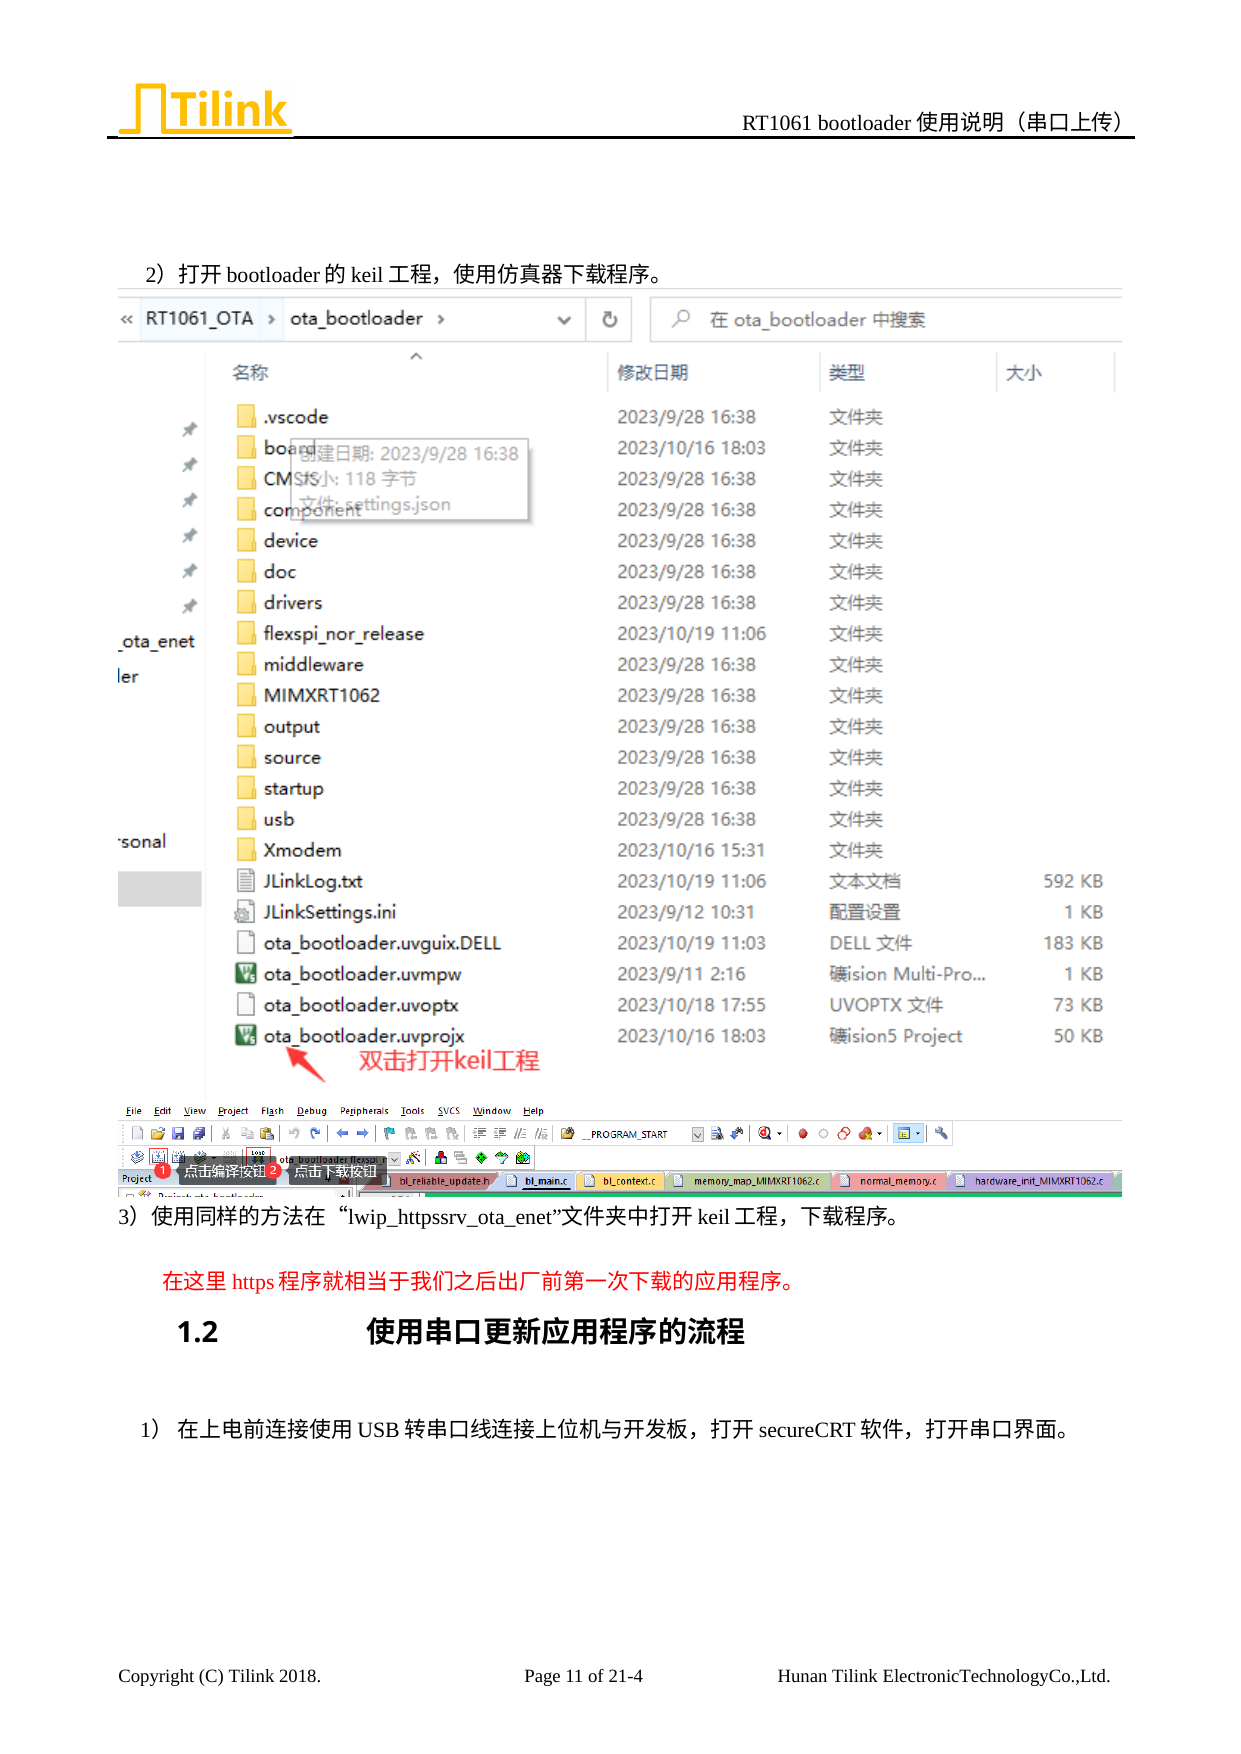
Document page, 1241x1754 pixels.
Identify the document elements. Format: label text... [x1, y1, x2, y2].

picture [118, 288, 1123, 1100]
text 2）打开bootloader的keil工程，使用仿真器下载程序。 [118, 256, 1122, 288]
text 3）使用同样的方法在“lwip_httpssrv_ota_enet”文件夹中打开keil工程，下载程序。 [118, 1199, 1122, 1231]
text 在这里https程序就相当于我们之后出厂前第一次下载的应用程序。 [118, 1264, 1122, 1296]
text 1） 在上电前连接使用USB转串口线连接上位机与开发板，打开secureCRT软件，打开串口界面。 [118, 1411, 1122, 1444]
text 使用串口更新应用程序的流程 [118, 1297, 1122, 1362]
picture [118, 81, 294, 137]
picture [118, 1101, 1123, 1197]
